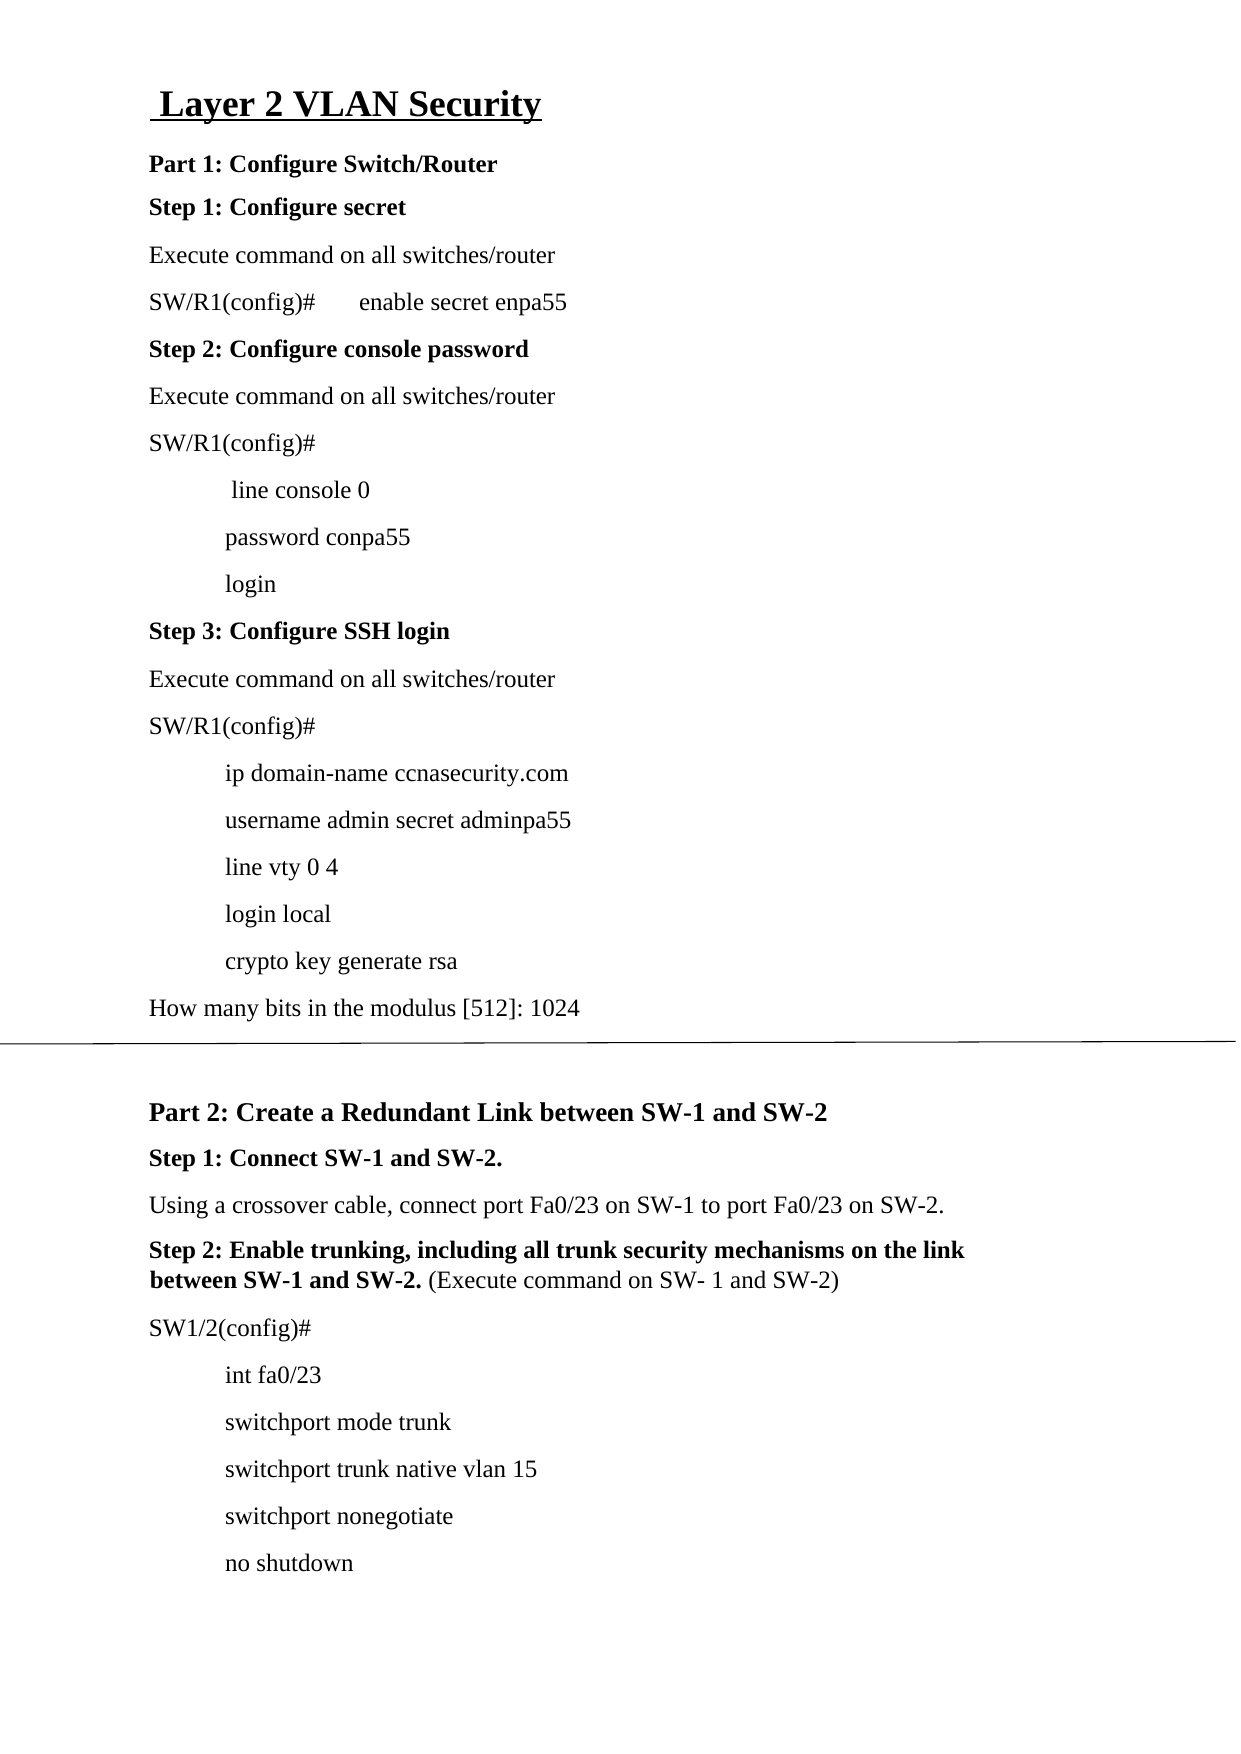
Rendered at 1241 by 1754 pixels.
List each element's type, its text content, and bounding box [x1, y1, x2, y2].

text Execute command on all switches/router [148, 664, 1088, 692]
text Step 2: Enable trunking, including all trunk security mechanisms on the link between SW-1 and SW-2. (Execute command on SW- 1 and SW-2) [148, 1235, 1047, 1294]
text Step 1: Connect SW-1 and SW-2. [148, 1143, 1088, 1172]
text crypto key generate rsa [149, 946, 1088, 975]
text SW/R1(config)# enable secret enpa55 [148, 287, 1088, 316]
text switchport trunk native vlan 15 [149, 1454, 1088, 1483]
text Step 3: Configure SSH login [148, 616, 1088, 645]
text SW/R1(config)# [148, 711, 1088, 739]
text switchport nonegotiate [149, 1501, 1088, 1530]
text Execute command on all switches/router [148, 240, 1088, 268]
text Execute command on all switches/router [148, 381, 1088, 410]
text switchport mode trunk [149, 1407, 1088, 1436]
text Layer 2 VLAN Security [150, 81, 1062, 124]
text Step 1: Configure secret [148, 192, 1088, 221]
text no shutdown [149, 1548, 1088, 1577]
text Step 2: Configure console password [148, 334, 1088, 363]
text Part 2: Create a Redundant Link between SW-1 and SW-2 [148, 1097, 1088, 1128]
text line console 0 [149, 475, 1088, 504]
text Part 1: Configure Switch/Router [148, 149, 1088, 177]
text How many bits in the modulus [512]: 1024 [148, 993, 1088, 1022]
text username admin secret adminpa55 [149, 805, 1088, 834]
text login [149, 569, 1088, 598]
text line vty 0 4 [149, 852, 1088, 881]
text ip domain-name ccnasecurity.com [149, 758, 1088, 787]
text login local [149, 899, 1088, 928]
text SW/R1(config)# [148, 428, 1088, 457]
text SW1/2(config)# [148, 1313, 1088, 1341]
text password conpa55 [149, 522, 1088, 551]
text int fa0/23 [149, 1360, 1088, 1388]
text Using a crossover cable, connect port Fa0/23 on SW-1 to port Fa0/23 on SW-2. [148, 1190, 997, 1219]
